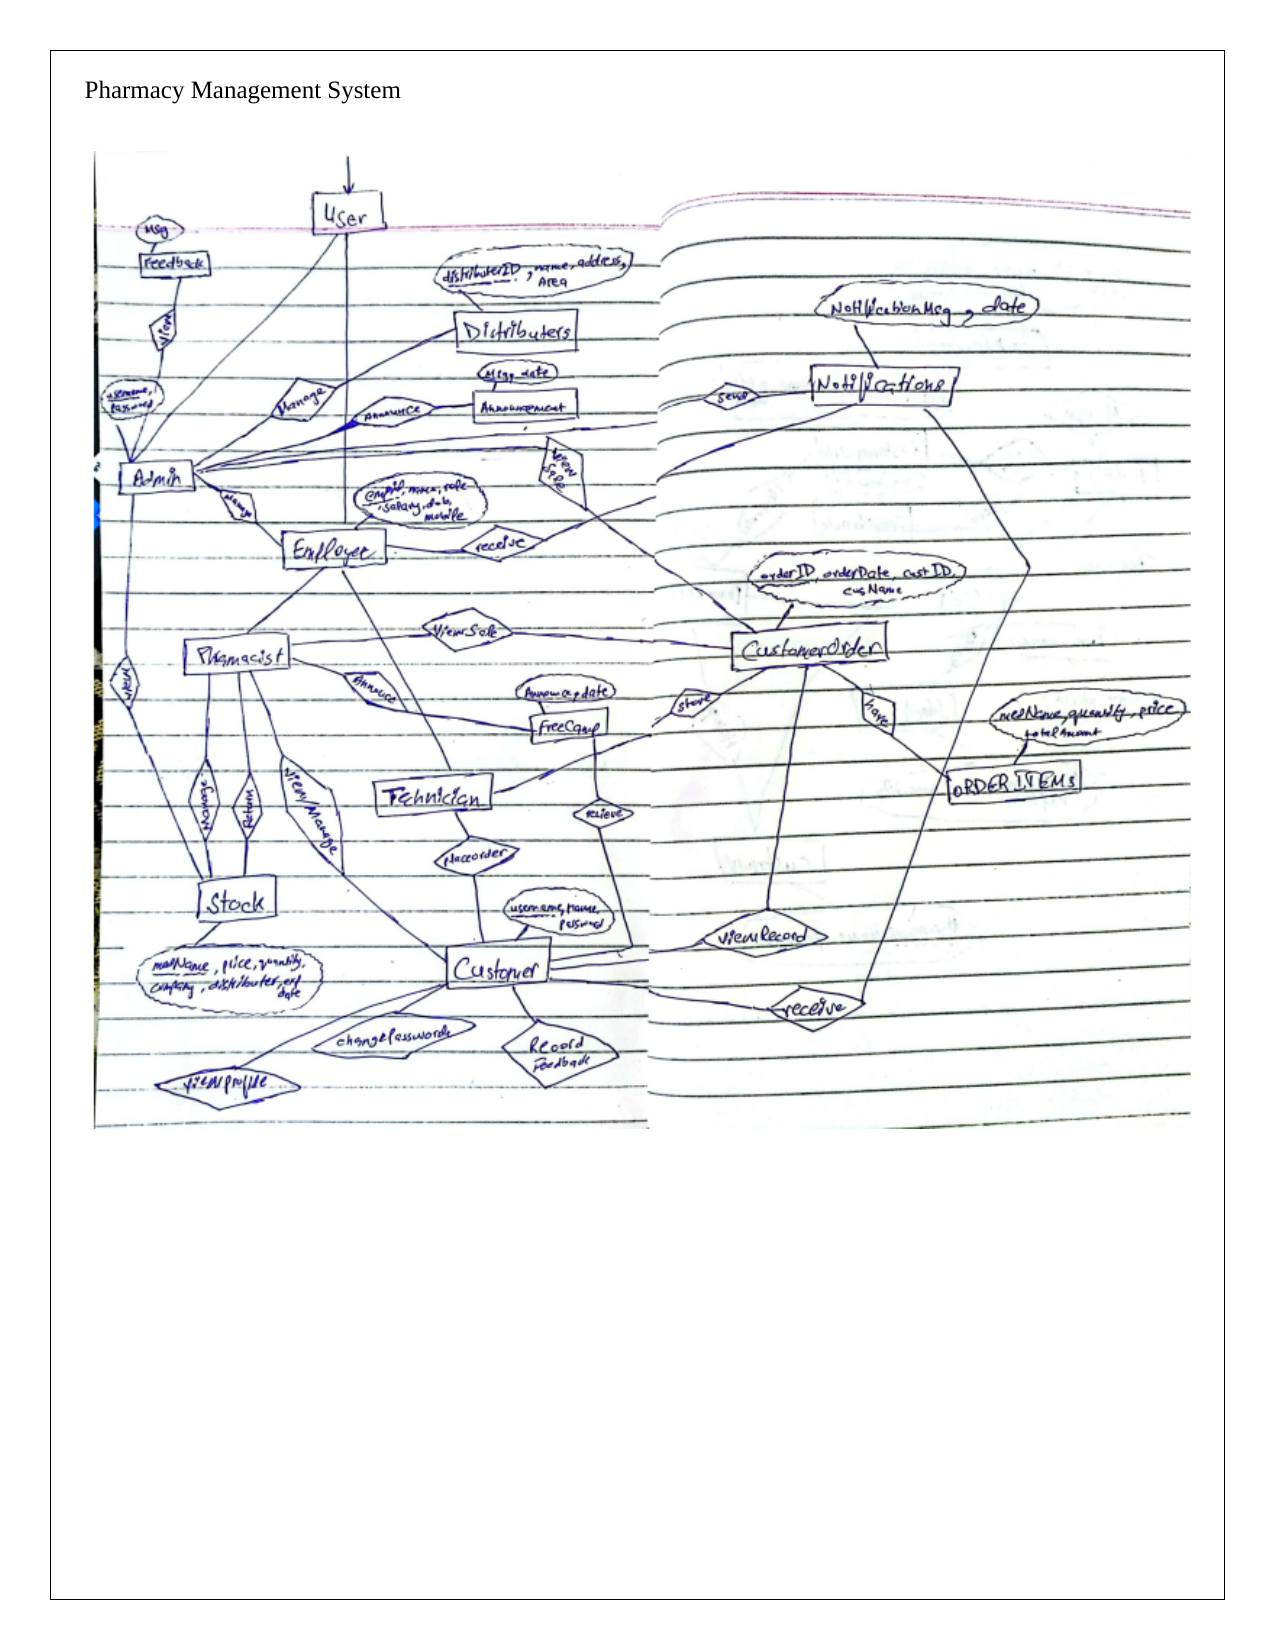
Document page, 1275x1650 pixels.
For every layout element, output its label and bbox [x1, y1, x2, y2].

picture [84, 151, 1191, 1129]
